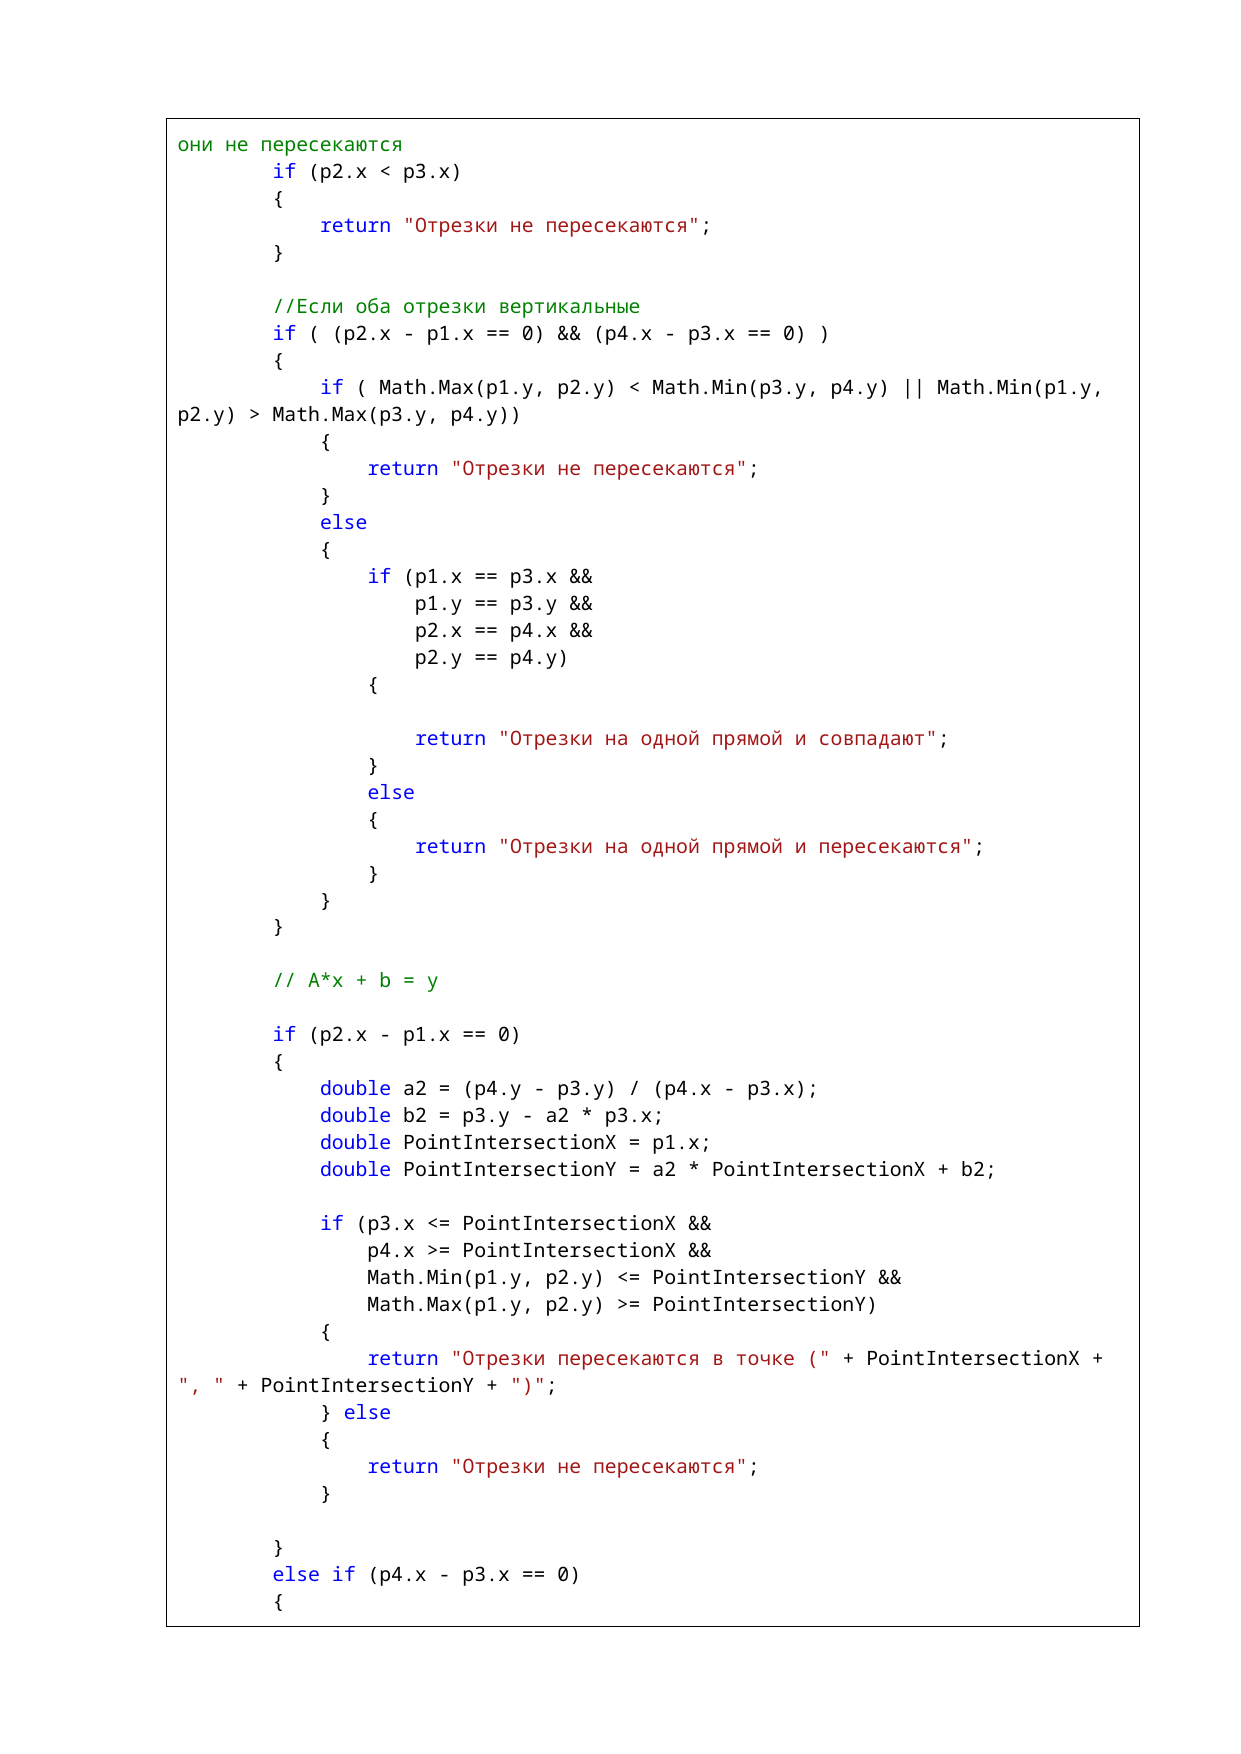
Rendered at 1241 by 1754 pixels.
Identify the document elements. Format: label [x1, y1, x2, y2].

table_header [167, 119, 1139, 1626]
